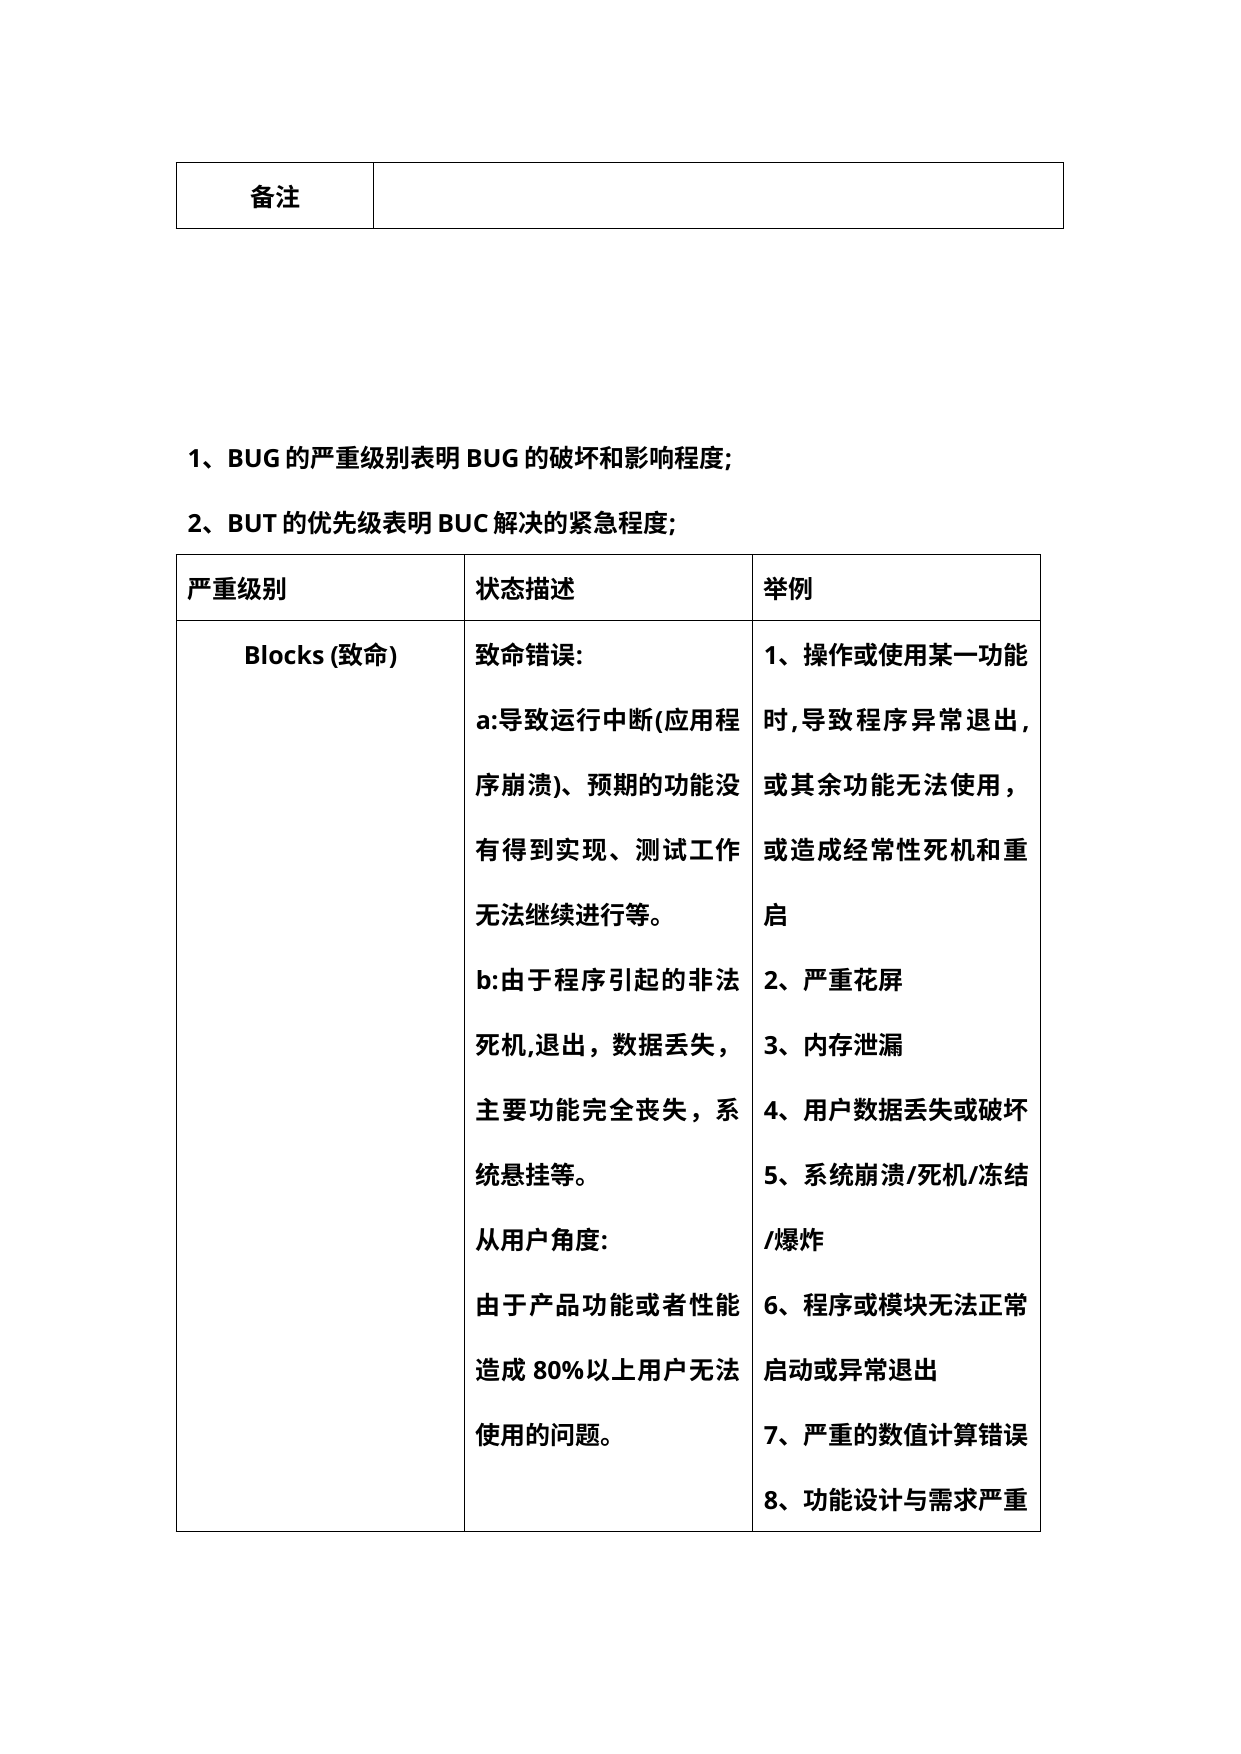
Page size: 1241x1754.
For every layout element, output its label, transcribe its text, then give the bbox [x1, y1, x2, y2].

table_header 状态描述 [465, 555, 752, 620]
table_cell 备注 [177, 163, 373, 228]
table_header 严重级别 [177, 555, 464, 620]
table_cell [465, 621, 752, 1531]
table_cell [374, 163, 1063, 228]
table_cell Blocks (致命) [177, 621, 464, 1531]
text 2、BUT的优先级表明BUC解决的紧急程度; [187, 489, 1053, 554]
table_header 举例 [753, 555, 1040, 620]
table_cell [753, 621, 1040, 1531]
text 1、BUG的严重级别表明BUG的破坏和影响程度; [187, 424, 1053, 489]
